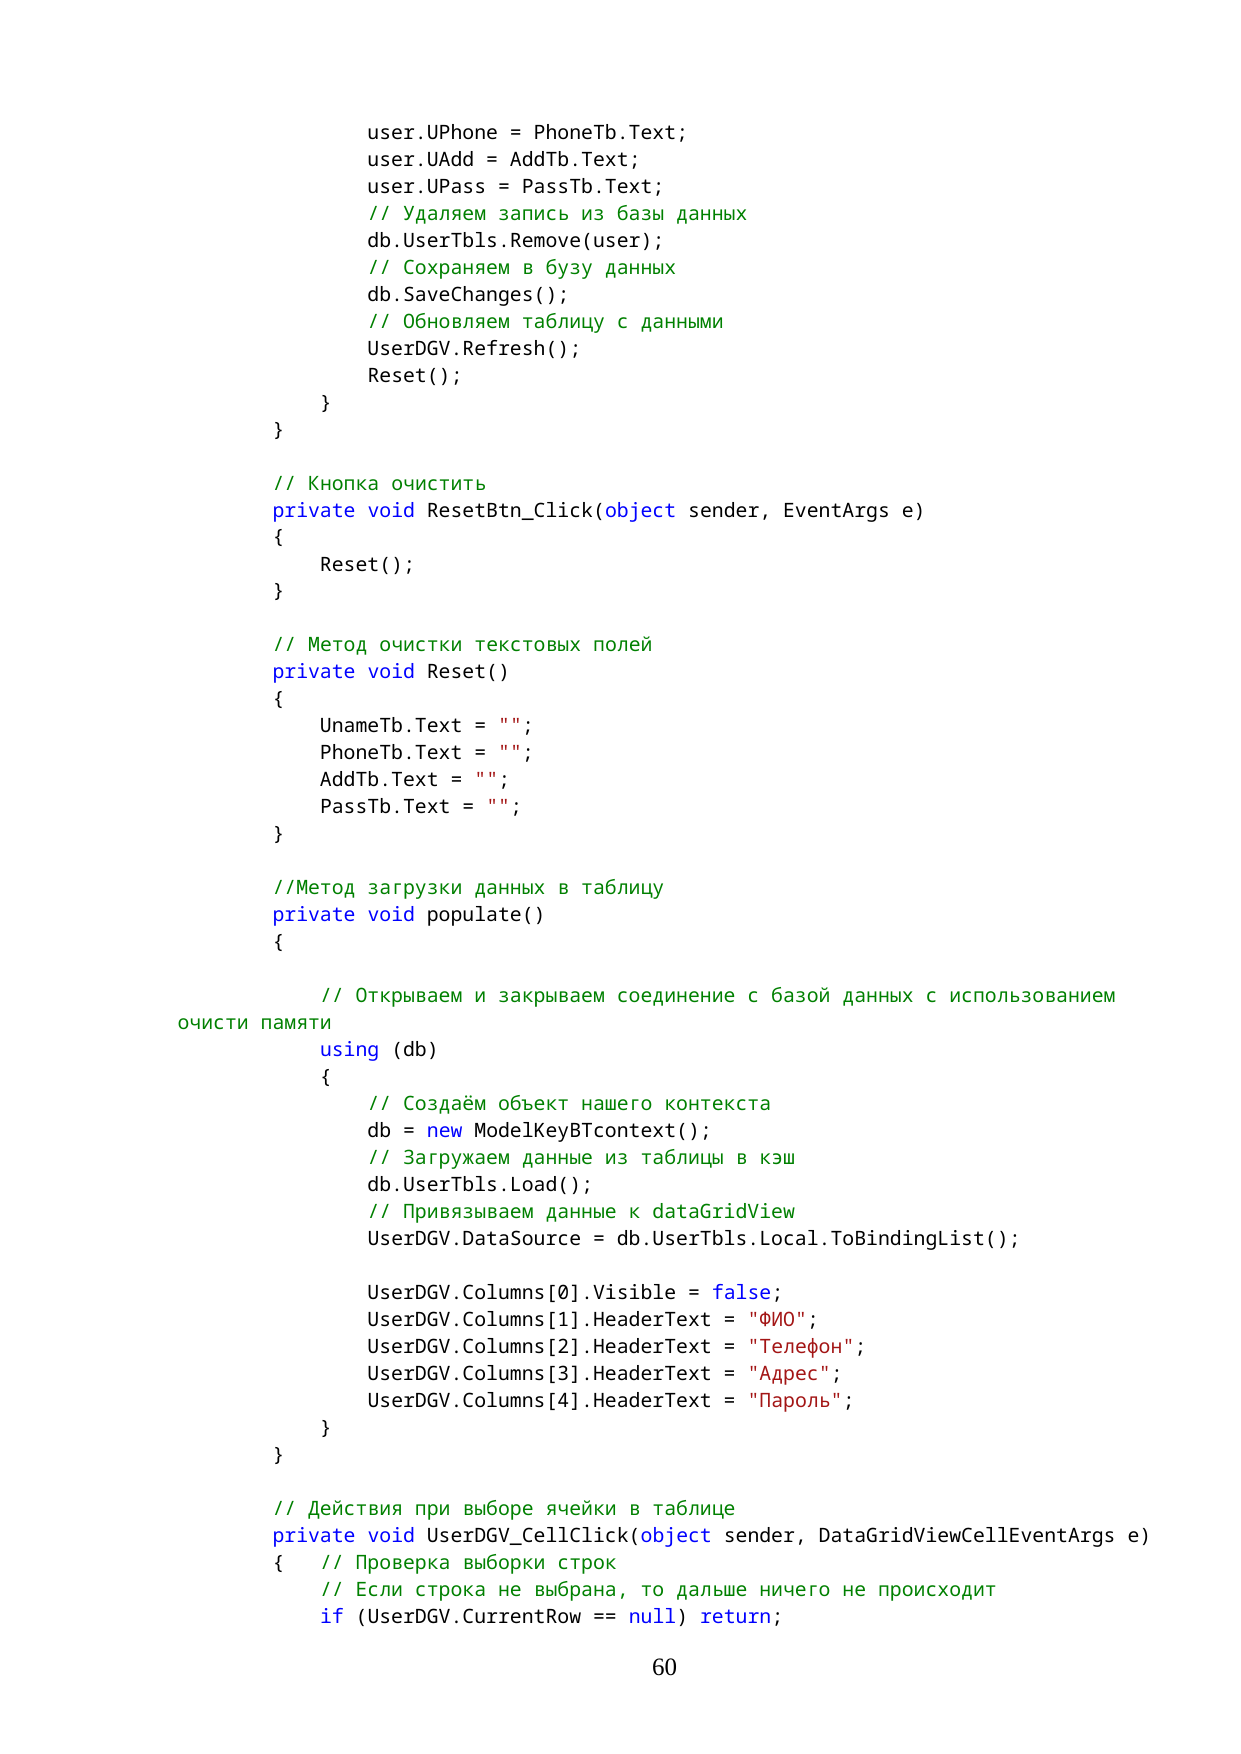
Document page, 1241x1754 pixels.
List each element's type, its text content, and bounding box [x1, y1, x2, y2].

text { [177, 927, 1152, 954]
text // Удаляем запись из базы данных [177, 199, 1152, 226]
text // Сохраняем в бузу данных [177, 253, 1152, 280]
text // Если строка не выбрана, то дальше ничего не происходит [177, 1575, 1152, 1602]
text UserDGV.Columns[1].HeaderText = "ФИО"; [177, 1305, 1152, 1332]
text UnameTb.Text = ""; [177, 712, 1152, 739]
text // Создаём объект нашего контекста [177, 1089, 1152, 1116]
text if (UserDGV.CurrentRow == null) return; [177, 1602, 1152, 1629]
text UserDGV.DataSource = db.UserTbls.Local.ToBindingList(); [177, 1224, 1152, 1251]
text // Действия при выборе ячейки в таблице [177, 1494, 1152, 1521]
text db = new ModelKeyBTcontext(); [177, 1116, 1152, 1143]
text private void ResetBtn_Click(object sender, EventArgs e) [177, 496, 1152, 523]
text user.UAdd = AddTb.Text; [177, 145, 1152, 172]
text //Метод загрузки данных в таблицу [177, 873, 1152, 901]
text UserDGV.Refresh(); [177, 334, 1152, 361]
text { // Проверка выборки строк [177, 1548, 1152, 1575]
text db.UserTbls.Remove(user); [177, 226, 1152, 253]
text private void populate() [177, 901, 1152, 927]
text { [177, 523, 1152, 550]
text user.UPass = PassTb.Text; [177, 172, 1152, 199]
text } [177, 1413, 1152, 1440]
text } [177, 415, 1152, 442]
text // Метод очистки текстовых полей [177, 631, 1152, 658]
text // Открываем и закрываем соединение с базой данных с использованием очисти памяти [177, 981, 1152, 1035]
text } [177, 388, 1152, 415]
text // Загружаем данные из таблицы в кэш [177, 1143, 1152, 1170]
text private void UserDGV_CellClick(object sender, DataGridViewCellEventArgs e) [177, 1521, 1152, 1548]
text using (db) [177, 1035, 1152, 1062]
text UserDGV.Columns[2].HeaderText = "Телефон"; [177, 1332, 1152, 1359]
text } [177, 819, 1152, 847]
text db.UserTbls.Load(); [177, 1170, 1152, 1197]
text UserDGV.Columns[0].Visible = false; [177, 1278, 1152, 1305]
text PassTb.Text = ""; [177, 793, 1152, 819]
text } [177, 1440, 1152, 1467]
text AddTb.Text = ""; [177, 766, 1152, 793]
text user.UPhone = PhoneTb.Text; [177, 118, 1152, 145]
text // Привязываем данные к dataGridView [177, 1197, 1152, 1224]
text { [177, 1062, 1152, 1089]
text UserDGV.Columns[3].HeaderText = "Адрес"; [177, 1359, 1152, 1386]
text private void Reset() [177, 658, 1152, 685]
text // Кнопка очистить [177, 469, 1152, 496]
text db.SaveChanges(); [177, 280, 1152, 307]
text // Обновляем таблицу с данными [177, 307, 1152, 334]
text Reset(); [177, 361, 1152, 388]
text UserDGV.Columns[4].HeaderText = "Пароль"; [177, 1386, 1152, 1413]
text PhoneTb.Text = ""; [177, 739, 1152, 766]
text Reset(); [177, 550, 1152, 577]
text { [177, 685, 1152, 712]
text } [177, 577, 1152, 604]
